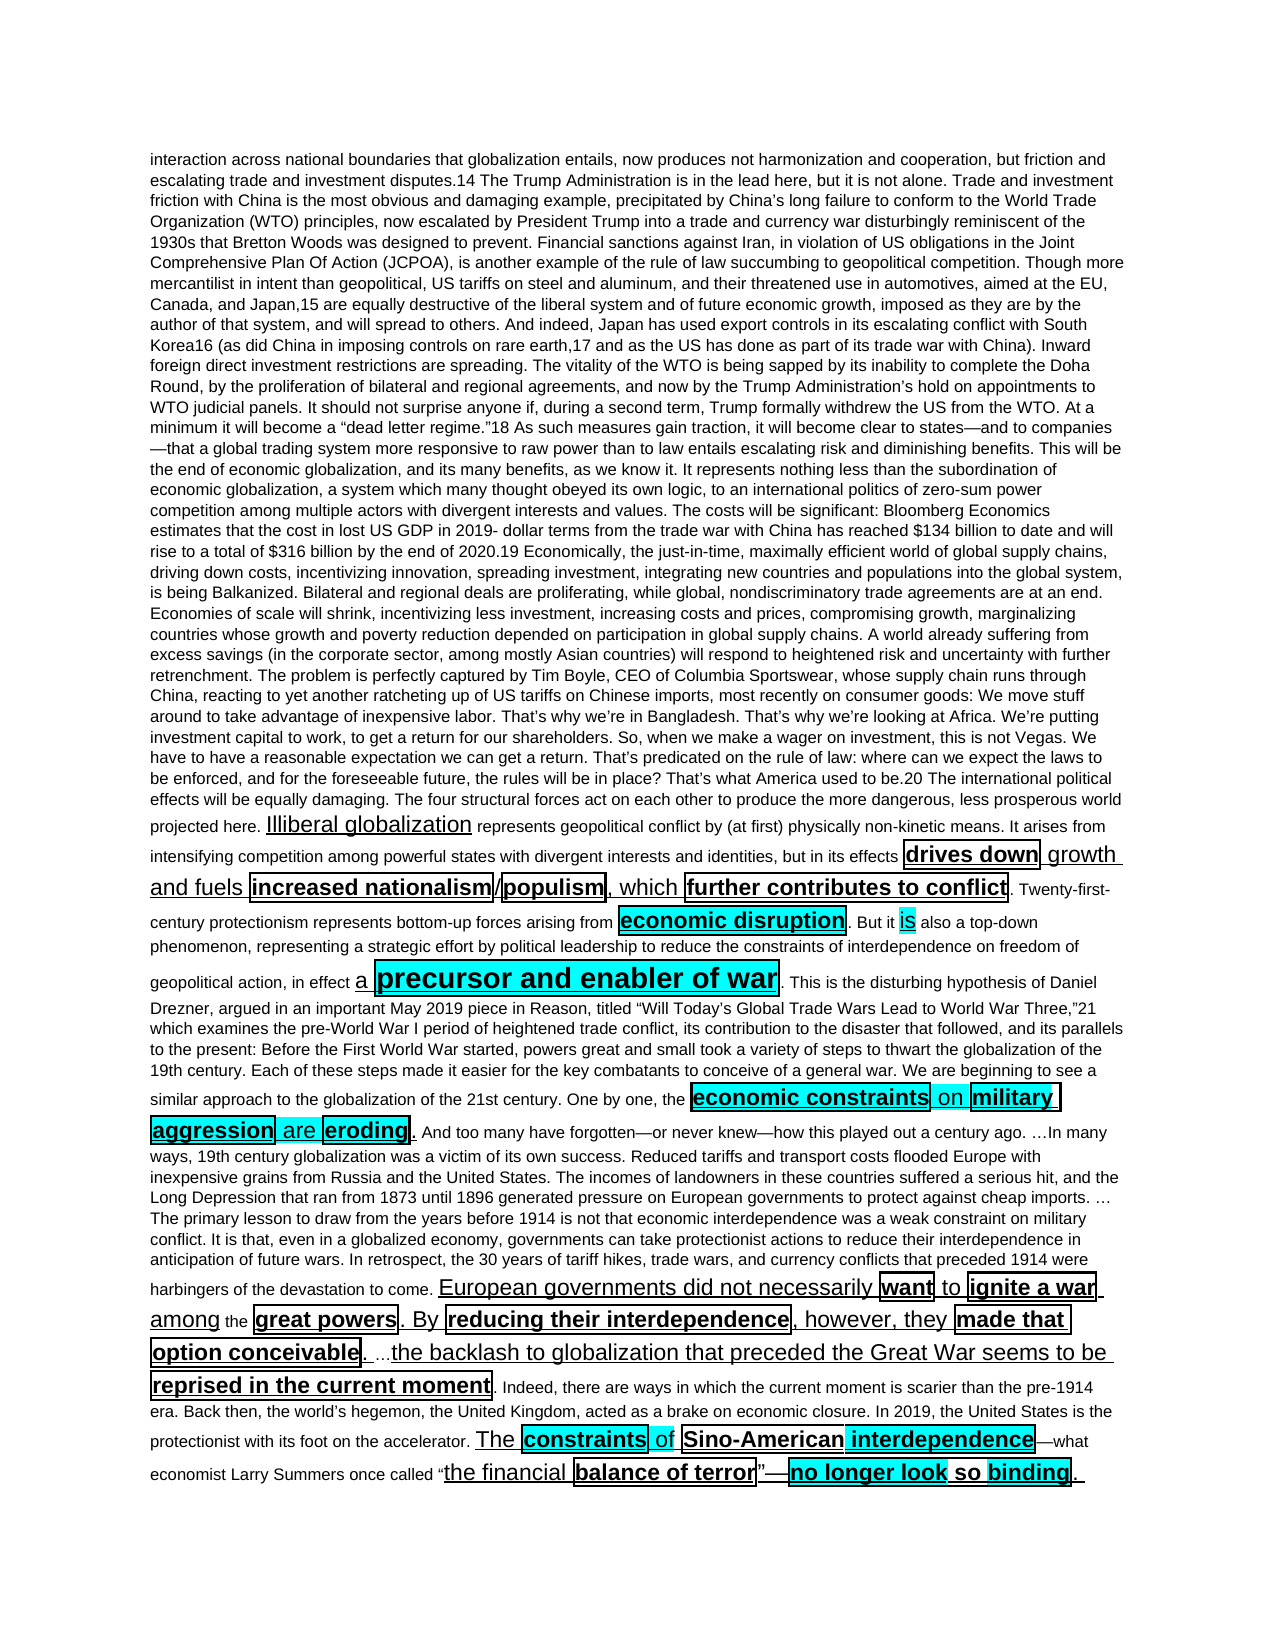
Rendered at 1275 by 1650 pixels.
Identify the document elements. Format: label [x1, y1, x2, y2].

text [150, 150, 1125, 1487]
